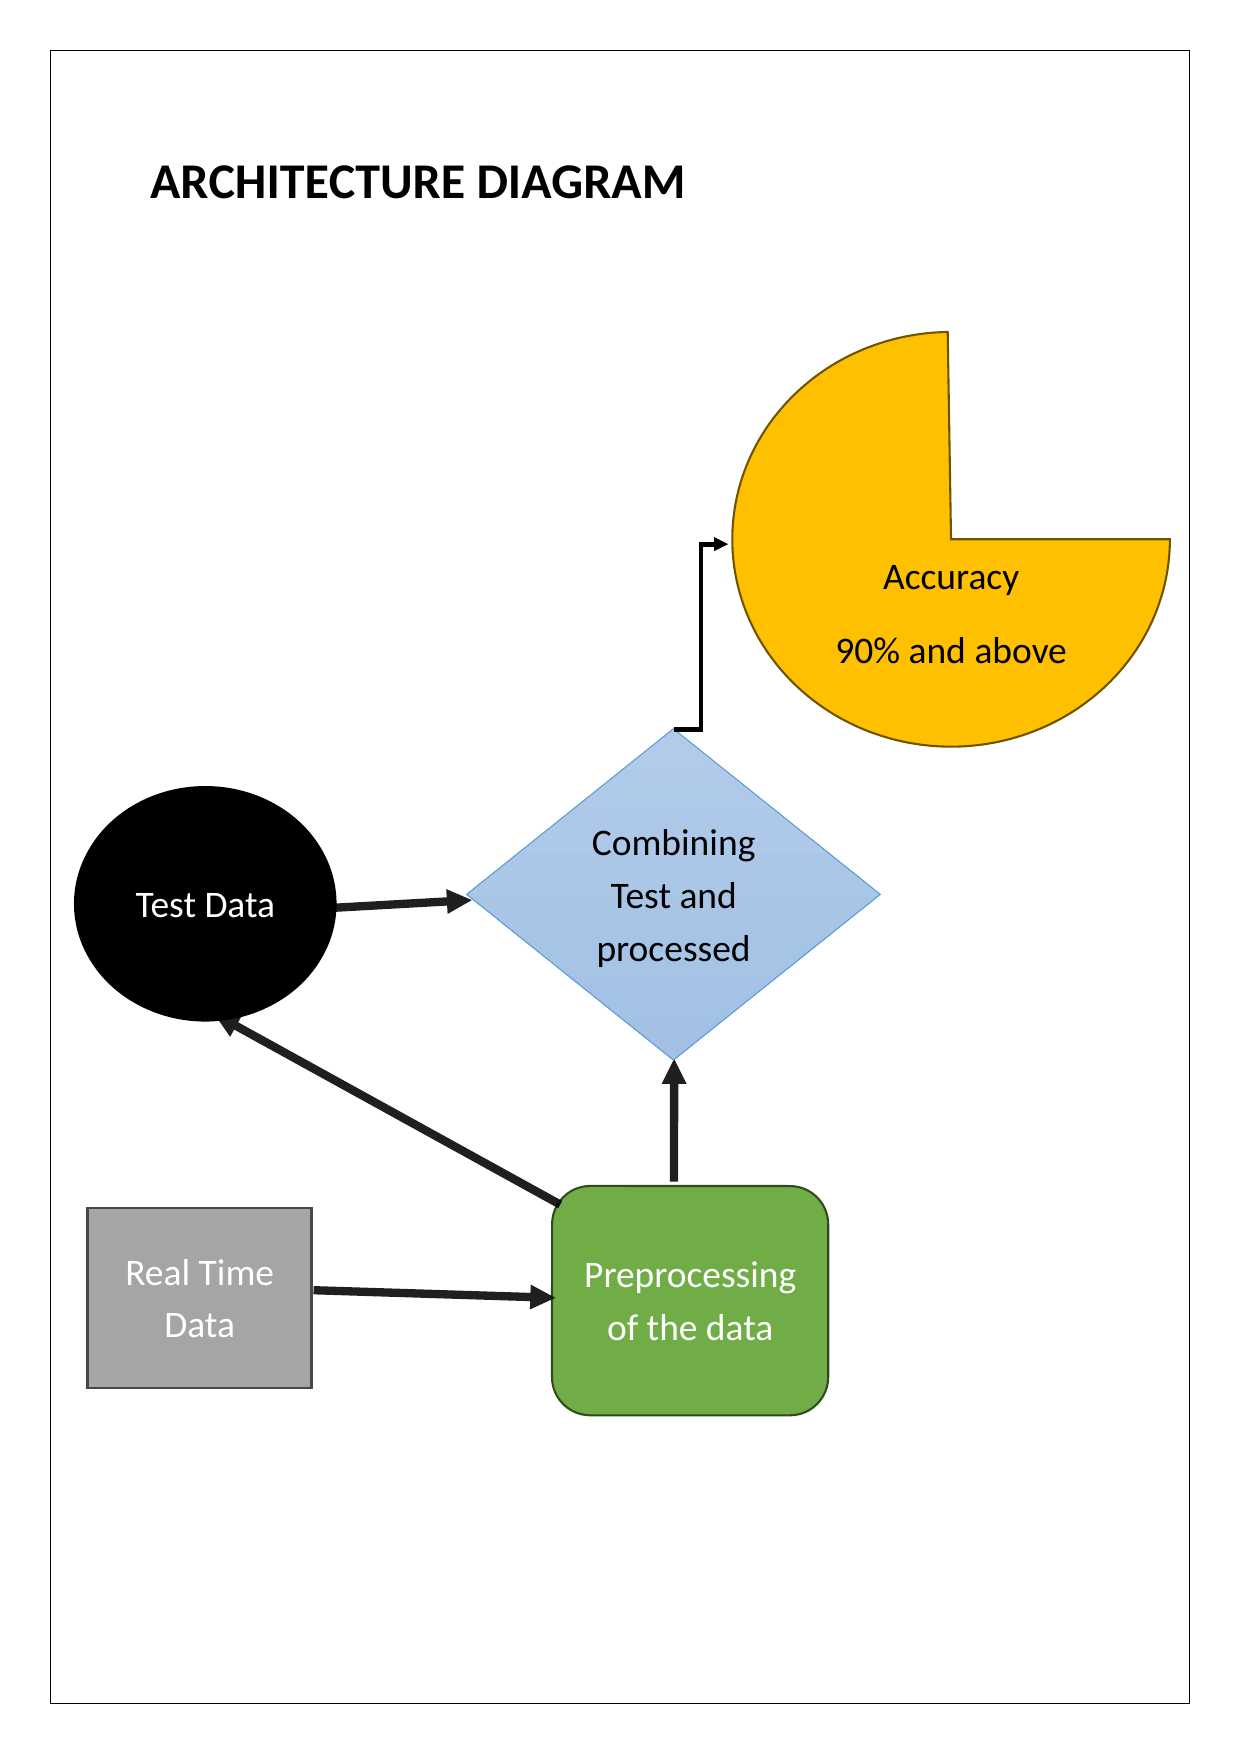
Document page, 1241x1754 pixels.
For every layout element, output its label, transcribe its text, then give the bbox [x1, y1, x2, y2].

text ARCHITECTURE DIAGRAM [150, 150, 1090, 211]
